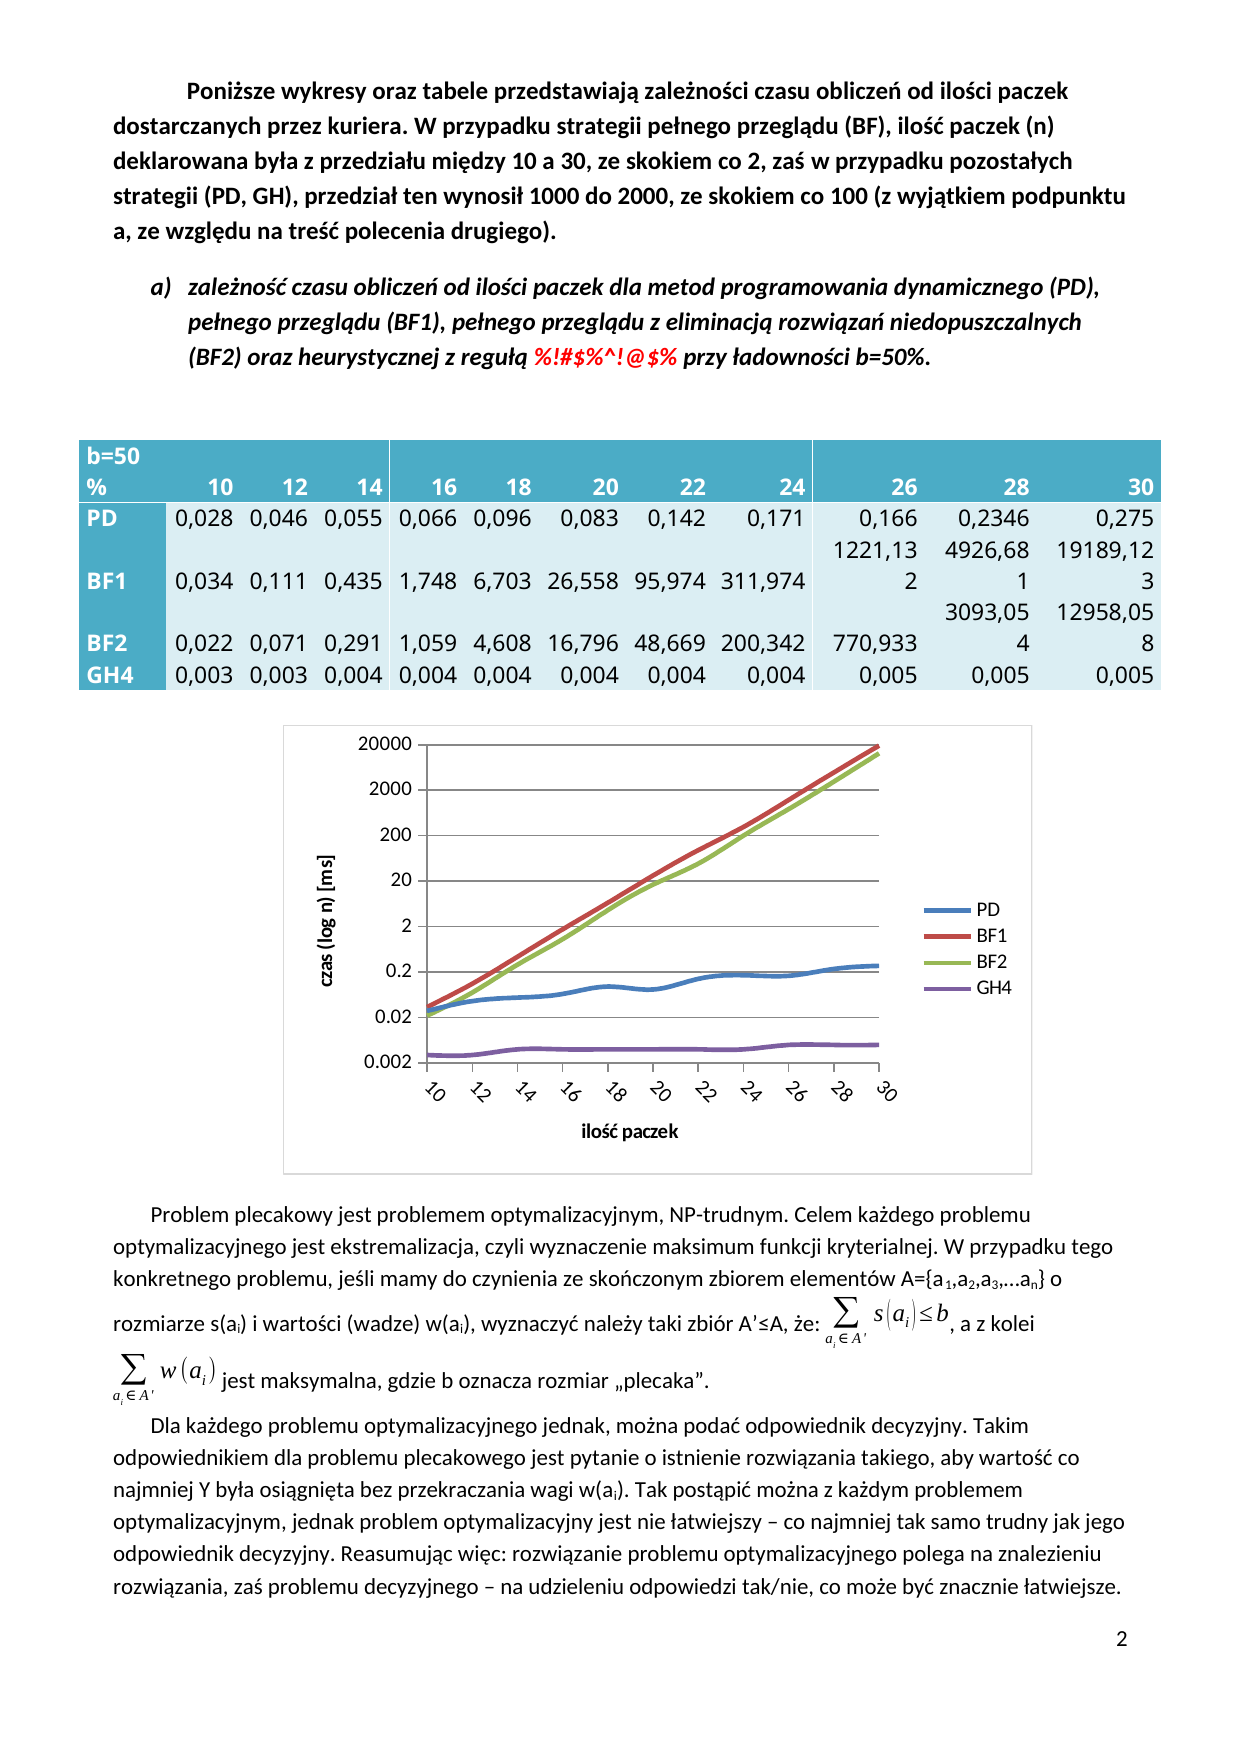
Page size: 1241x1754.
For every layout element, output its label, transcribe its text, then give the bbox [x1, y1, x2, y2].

table_header 16 [390, 440, 464, 502]
table_cell 200,342 [713, 596, 812, 659]
table_cell 0,004 [539, 659, 626, 690]
table_cell 770,933 [813, 596, 925, 659]
table_cell 4,608 [464, 596, 539, 659]
table_cell 311,974 [713, 534, 812, 596]
table_cell 26,558 [539, 534, 626, 596]
table_cell 0,291 [315, 596, 389, 659]
table_cell PD [79, 503, 166, 534]
table_cell 0,435 [315, 534, 389, 596]
table_cell 6,703 [464, 534, 539, 596]
table_header 18 [464, 440, 539, 502]
table_header 14 [315, 440, 389, 502]
table_cell 0,055 [315, 503, 389, 534]
table_cell 0,111 [240, 534, 315, 596]
table_cell 0,003 [166, 659, 240, 690]
table_cell 95,974 [626, 534, 713, 596]
table_cell 0,022 [166, 596, 240, 659]
table_cell 0,2346 [925, 503, 1037, 534]
table_cell BF1 [79, 534, 166, 596]
table_cell 0,083 [539, 503, 626, 534]
table_cell 0,166 [813, 503, 925, 534]
table_cell 0,171 [713, 503, 812, 534]
table_cell 0,004 [464, 659, 539, 690]
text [113, 1411, 1127, 1600]
table_cell 3093,054 [925, 596, 1037, 659]
list zależność czasu obliczeń od ilości paczek dla metod programowania dynamicznego (PD), pełnego przeglądu (BF1), pełnego przeglądu z eliminacją rozwiązań niedopuszczalnych (BF2) oraz heurystycznej z regułą %!#$%^!@$% przy ładowności b=50%. [150, 271, 1127, 371]
table_cell 0,028 [166, 503, 240, 534]
table_cell 12958,058 [1037, 596, 1161, 659]
table_cell 0,005 [925, 659, 1037, 690]
table_cell 16,796 [539, 596, 626, 659]
table_header 20 [539, 440, 626, 502]
table_cell 0,004 [315, 659, 389, 690]
table_cell 1,748 [390, 534, 464, 596]
table_cell 0,071 [240, 596, 315, 659]
table_header 28 [925, 440, 1037, 502]
table_cell 1221,132 [813, 534, 925, 596]
table_cell BF2 [79, 596, 166, 659]
table_header 12 [240, 440, 315, 502]
table_cell 1,059 [390, 596, 464, 659]
table_cell 0,004 [626, 659, 713, 690]
table_cell 19189,123 [1037, 534, 1161, 596]
table_cell GH4 [79, 659, 166, 690]
table_header 26 [813, 440, 925, 502]
table_cell 0,275 [1037, 503, 1161, 534]
text Poniższe wykresy oraz tabele przedstawiają zależności czasu obliczeń od ilości paczek dostarczanych przez kuriera. W przypadku strategii pełnego przeglądu (BF), ilość paczek (n) deklarowana była z przedziału między 10 a 30, ze skokiem co 2, zaś w przypadku pozostałych strategii (PD, GH), przedział ten wynosił 1000 do 2000, ze skokiem co 100 (z wyjątkiem podpunktu a, ze względu na treść polecenia drugiego). [113, 75, 1127, 246]
table_cell 0,096 [464, 503, 539, 534]
table_cell 0,005 [813, 659, 925, 690]
table_cell 0,003 [240, 659, 315, 690]
table_cell 0,004 [390, 659, 464, 690]
table_cell 0,142 [626, 503, 713, 534]
table_header 22 [626, 440, 713, 502]
table_cell 0,046 [240, 503, 315, 534]
table_cell 0,034 [166, 534, 240, 596]
table_header 10 [166, 440, 240, 502]
text Problem plecakowy jest problemem optymalizacyjnym, NP-trudnym. Celem każdego problemu optymalizacyjnego jest ekstremalizacja, czyli wyznaczenie maksimum funkcji kryterialnej. W przypadku tego konkretnego problemu, jeśli mamy do czynienia ze skończonym zbiorem elementów A={a1,a2,a3,…an} o rozmiarze s(ai) i wartości (wadze) w(ai), wyznaczyć należy taki zbiór A’≤A, że: , a z kolei jest maksymalna, gdzie b oznacza rozmiar „plecaka”. [113, 1200, 1127, 1407]
table_header b=50% [79, 440, 166, 502]
table_cell 0,005 [1037, 659, 1161, 690]
table_cell 0,004 [713, 659, 812, 690]
table_cell 48,669 [626, 596, 713, 659]
table_cell 4926,681 [925, 534, 1037, 596]
table_cell 0,066 [390, 503, 464, 534]
table_header 24 [713, 440, 812, 502]
table_header 30 [1037, 440, 1161, 502]
